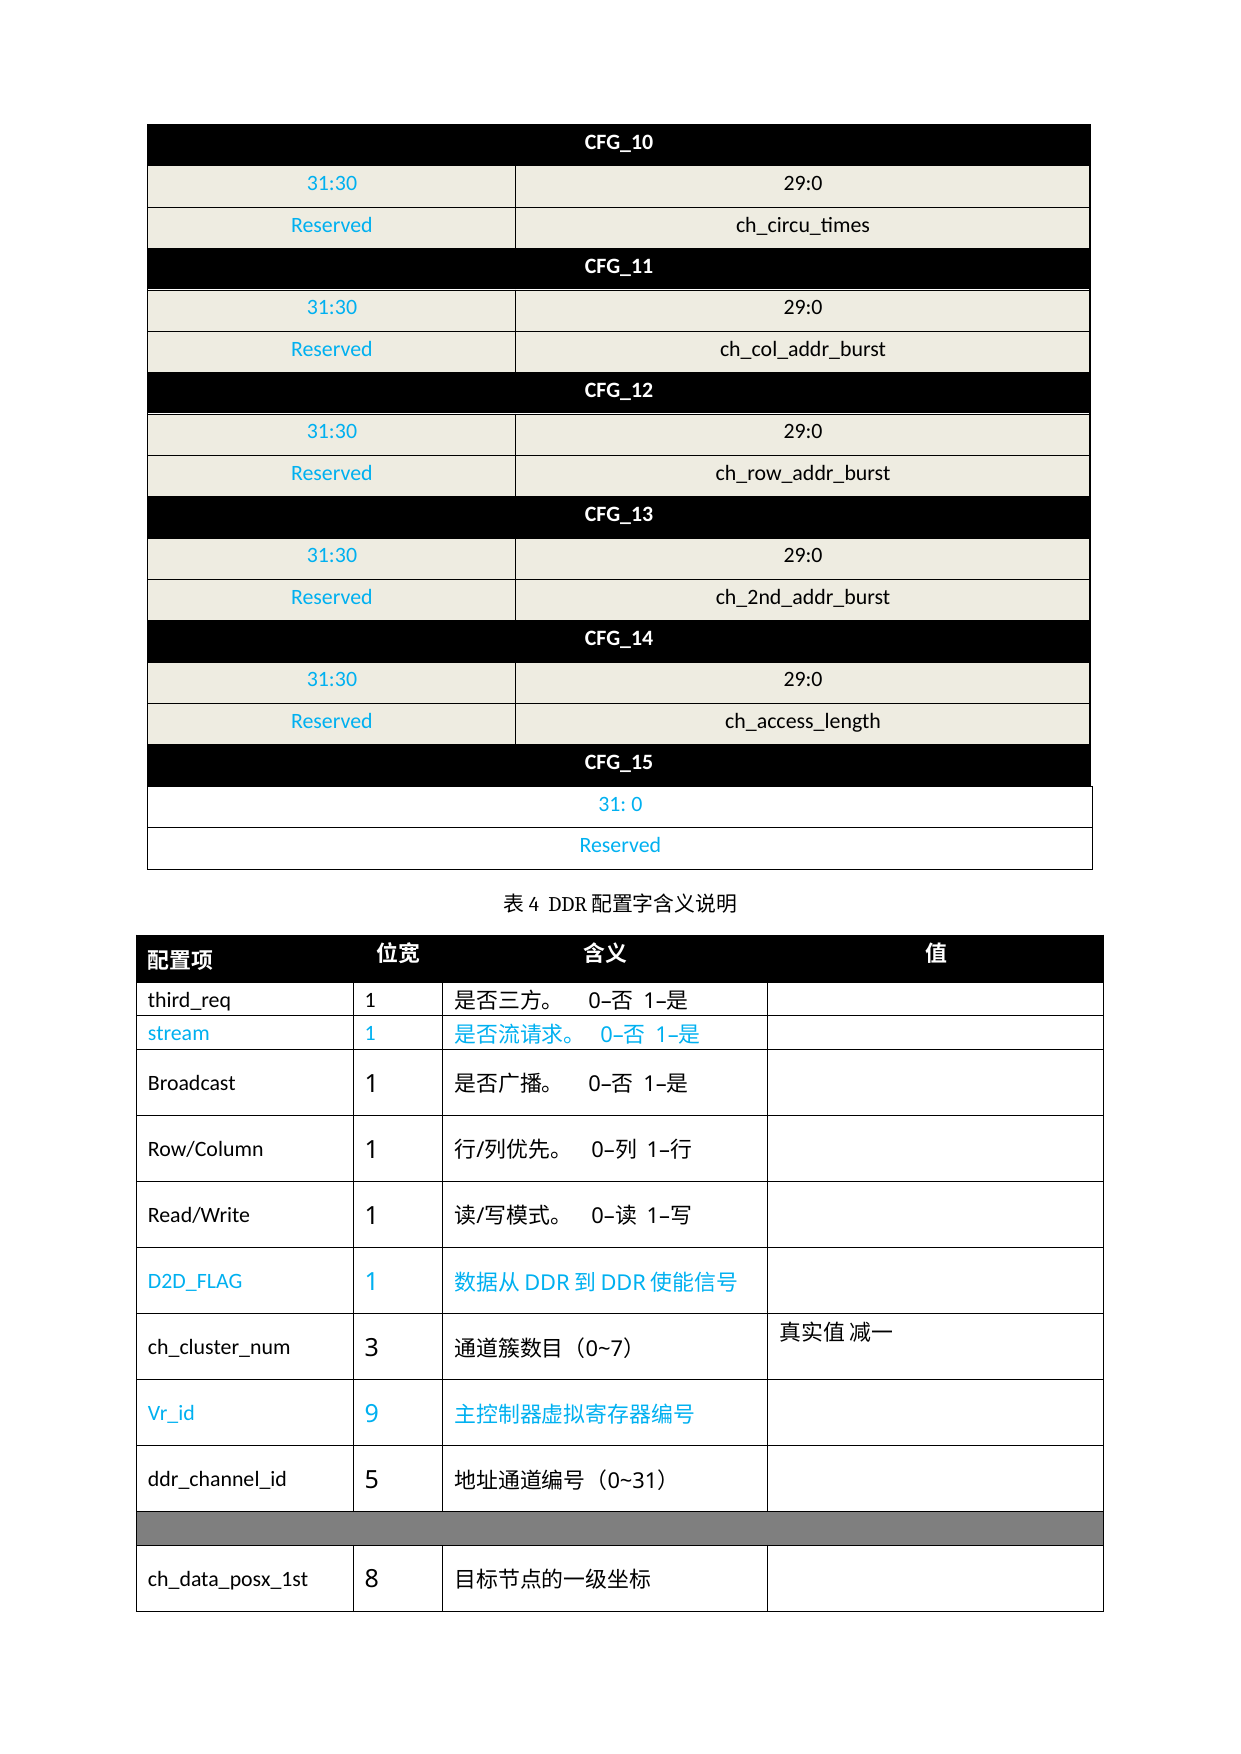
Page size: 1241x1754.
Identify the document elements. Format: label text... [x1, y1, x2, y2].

table_cell 目标节点的一级坐标 [443, 1546, 767, 1611]
table_cell [768, 983, 1103, 1015]
table_cell Row/Column [137, 1116, 353, 1181]
table_cell 31:30 [148, 166, 515, 207]
table_cell [768, 1116, 1103, 1181]
table_cell 地址通道编号（0~31） [443, 1446, 767, 1511]
table_cell CFG_14 [148, 621, 1089, 662]
table_header 含义 [443, 936, 767, 982]
table_cell 1 [354, 1116, 442, 1181]
table_cell 3 [354, 1314, 442, 1379]
table_cell 31:30 [148, 291, 515, 331]
table_cell ch_cluster_num [137, 1314, 353, 1379]
table_cell [768, 1050, 1103, 1115]
table_cell ch_2nd_addr_burst [516, 580, 1089, 620]
table_cell [137, 1512, 1103, 1545]
table_cell 行/列优先。 0–列 1–行 [443, 1116, 767, 1181]
table_cell ch_access_length [516, 704, 1089, 744]
table_cell stream [137, 1016, 353, 1049]
table_cell 通道簇数目（0~7） [443, 1314, 767, 1379]
table_cell 31:30 [148, 539, 515, 579]
table_cell Broadcast [137, 1050, 353, 1115]
table_cell Reserved [148, 332, 515, 372]
table_cell 1 [354, 1050, 442, 1115]
table_cell Read/Write [137, 1182, 353, 1247]
table_cell CFG_15 [148, 745, 1089, 786]
table_cell 29:0 [516, 166, 1089, 207]
table_cell 1 [354, 1016, 442, 1049]
table_cell 29:0 [516, 539, 1089, 579]
table_cell Reserved [148, 208, 515, 248]
table_cell CFG_13 [148, 497, 1089, 538]
table_cell 1 [354, 1248, 442, 1313]
table_cell 数据从DDR到DDR使能信号 [443, 1248, 767, 1313]
table_cell 31: 0 [148, 787, 1092, 827]
table_cell Reserved [148, 456, 515, 496]
table_cell [768, 1380, 1103, 1445]
table_cell [768, 1182, 1103, 1247]
table_cell CFG_10 [148, 125, 1089, 165]
text 表4 DDR配置字含义说明 [148, 886, 1092, 918]
table_cell CFG_12 [148, 373, 1089, 413]
table_cell 1 [354, 983, 442, 1015]
table_cell Reserved [148, 704, 515, 744]
table_cell Reserved [148, 828, 1092, 868]
table_cell 5 [354, 1446, 442, 1511]
table_cell 1 [354, 1182, 442, 1247]
table_cell [768, 1546, 1103, 1611]
table_cell 31:30 [148, 663, 515, 703]
table_cell [768, 1248, 1103, 1313]
table_cell 31:30 [148, 415, 515, 455]
table_cell D2D_FLAG [137, 1248, 353, 1313]
table_cell ch_row_addr_burst [516, 456, 1089, 496]
table_header 值 [768, 936, 1103, 982]
table_cell 29:0 [516, 291, 1089, 331]
table_cell 读/写模式。 0–读 1–写 [443, 1182, 767, 1247]
table_cell [768, 1016, 1103, 1049]
table_cell 29:0 [516, 663, 1089, 703]
table_cell [768, 1446, 1103, 1511]
table_cell ddr_channel_id [137, 1446, 353, 1511]
table_cell ch_col_addr_burst [516, 332, 1089, 372]
table_cell 真实值 减一 [768, 1314, 1103, 1379]
table_cell 8 [354, 1546, 442, 1611]
table_cell Reserved [148, 580, 515, 620]
table_cell ch_circu_times [516, 208, 1089, 248]
table_cell CFG_11 [148, 249, 1089, 289]
table_cell 是否流请求。 0–否 1–是 [443, 1016, 767, 1049]
table_cell third_req [137, 983, 353, 1015]
table_cell 29:0 [516, 415, 1089, 455]
table_header 配置项 [137, 936, 353, 982]
table_cell 是否广播。 0–否 1–是 [443, 1050, 767, 1115]
table_cell 9 [354, 1380, 442, 1445]
table_header 位宽 [354, 936, 442, 982]
table_cell 是否三方。 0–否 1–是 [443, 983, 767, 1015]
table_cell ch_data_posx_1st [137, 1546, 353, 1611]
table_cell Vr_id [137, 1380, 353, 1445]
table_cell 主控制器虚拟寄存器编号 [443, 1380, 767, 1445]
